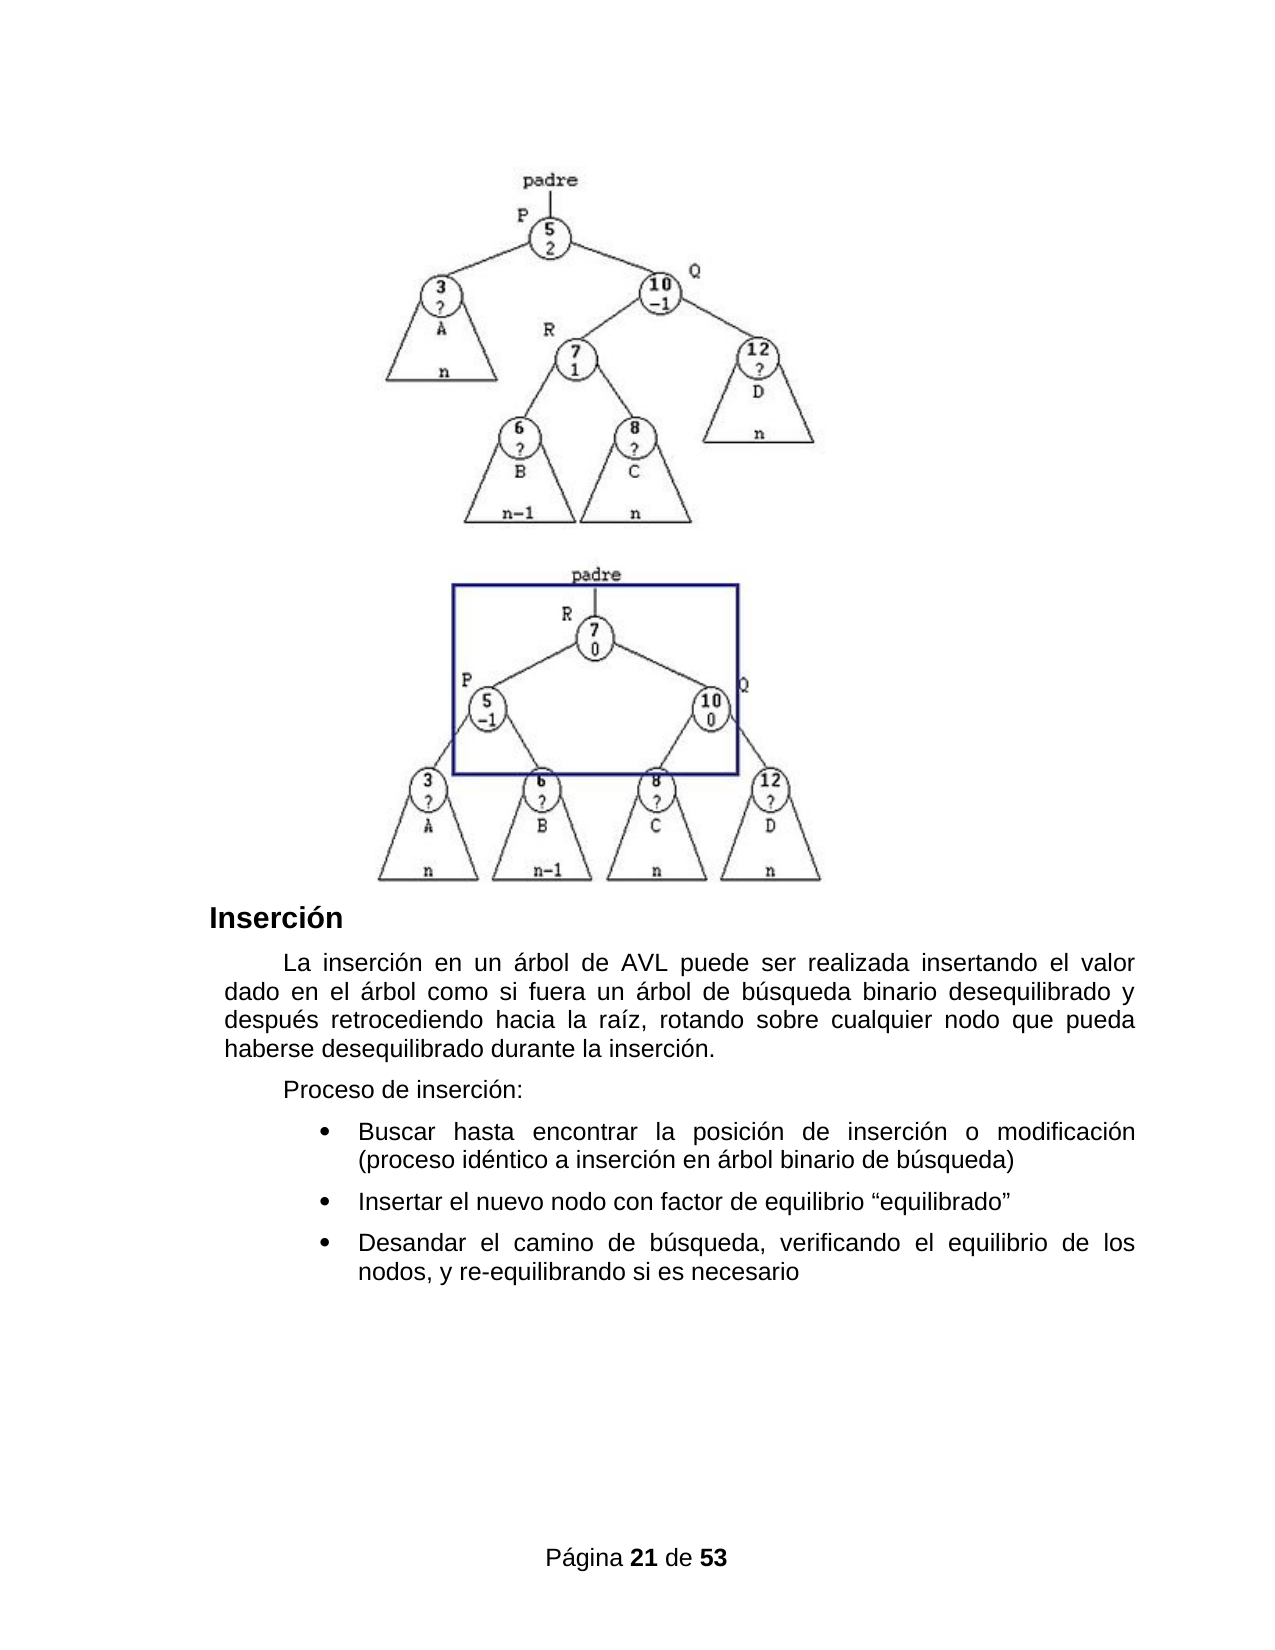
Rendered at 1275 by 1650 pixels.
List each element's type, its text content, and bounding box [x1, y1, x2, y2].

list Desandar el camino de búsqueda, verificando el equilibrio de los nodos, y re-equilibrando si es necesario [320, 1228, 1137, 1286]
list Proceso de inserción: [224, 1075, 1137, 1104]
picture [375, 166, 844, 888]
list Buscar hasta encontrar la posición de inserción o modificación (proceso idéntico a inserción en árbol binario de búsqueda) [320, 1117, 1137, 1174]
subtitle Inserción [209, 901, 1137, 935]
list La inserción en un árbol de AVL puede ser realizada insertando el valor dado en el árbol como si fuera un árbol de búsqueda binario desequilibrado y después retrocediendo hacia la raíz, rotando sobre cualquier nodo que pueda haberse desequilibrado durante la inserción. [224, 948, 1137, 1063]
list Insertar el nuevo nodo con factor de equilibrio “equilibrado” [320, 1187, 1137, 1216]
